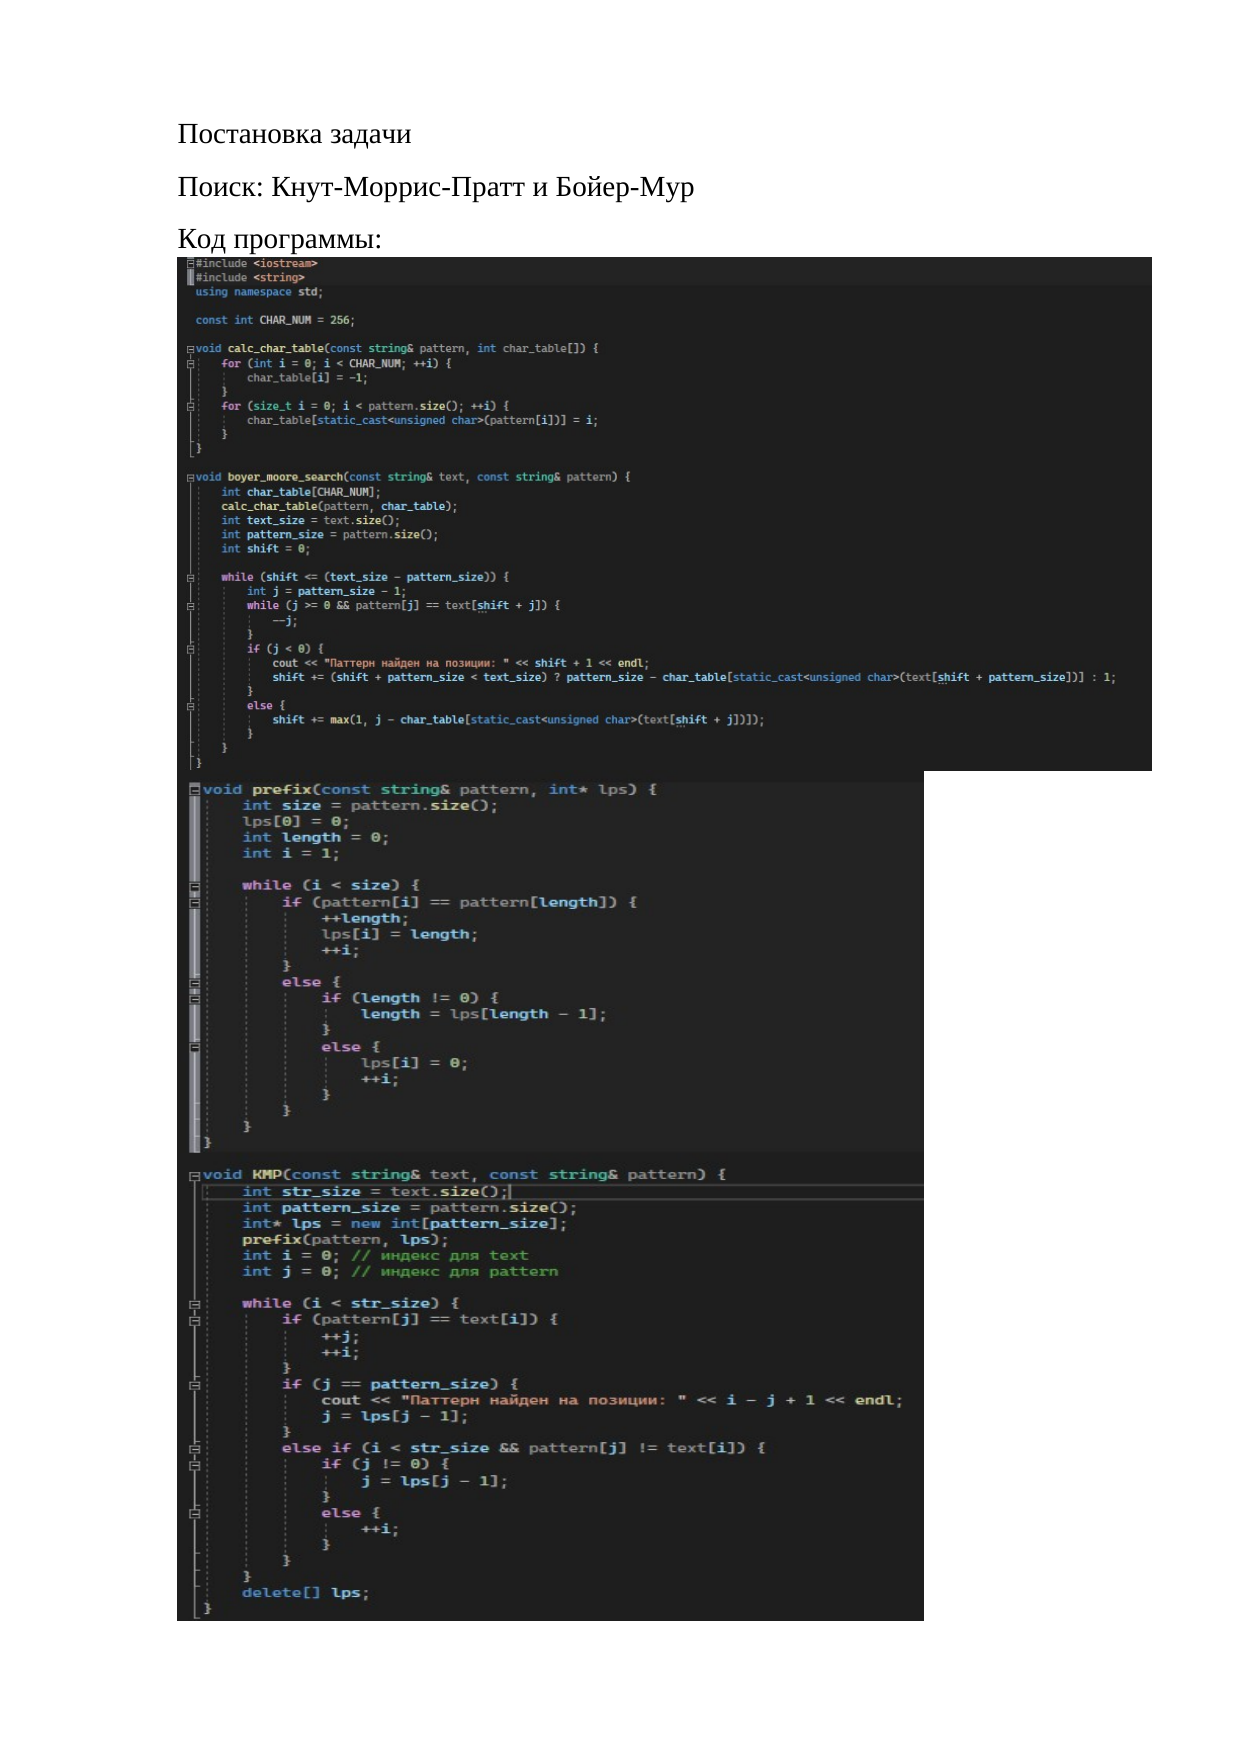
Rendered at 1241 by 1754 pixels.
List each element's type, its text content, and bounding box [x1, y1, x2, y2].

text Постановка задачи [177, 116, 1166, 149]
picture [177, 257, 1152, 1621]
text Поиск: Кнут-Моррис-Пратт и Бойер-Мур Код программы: [177, 169, 738, 255]
